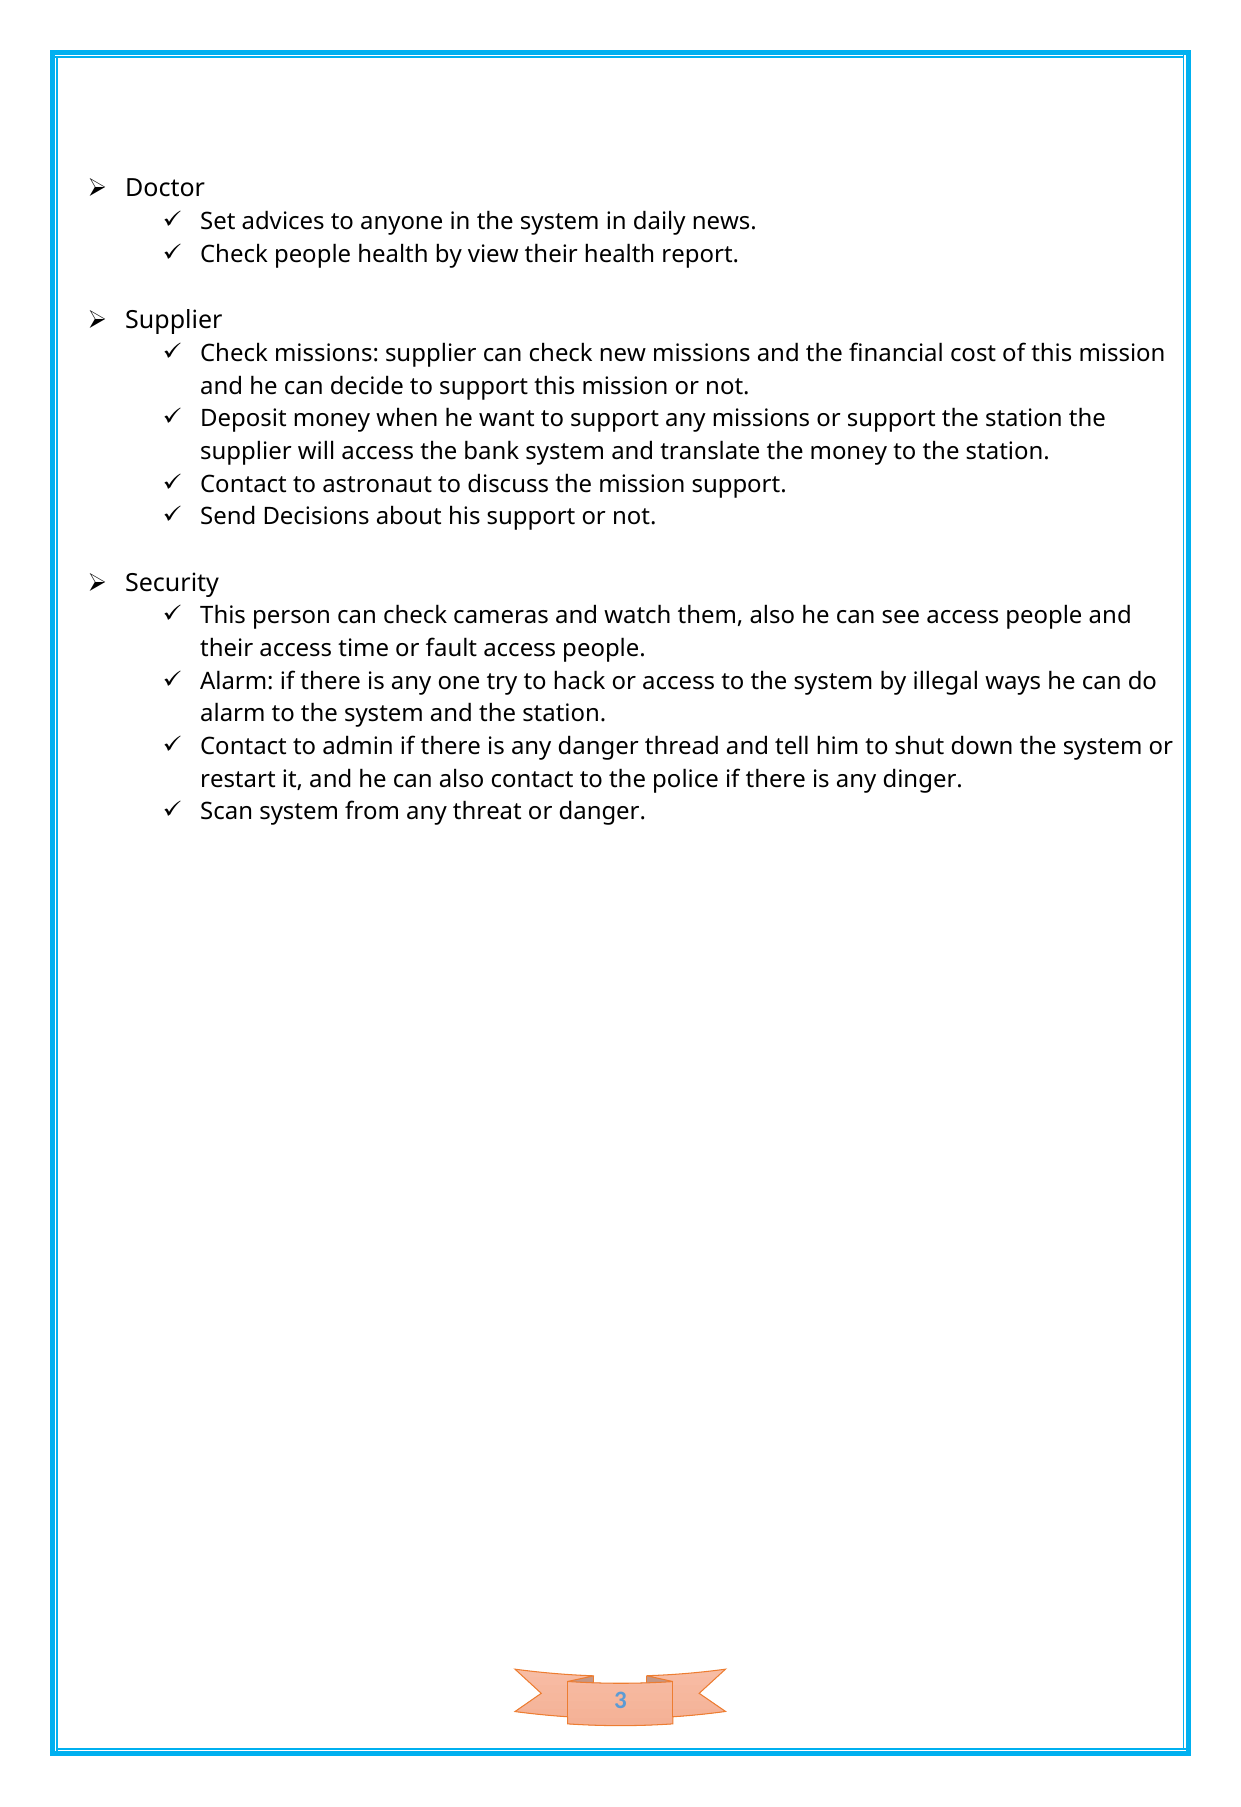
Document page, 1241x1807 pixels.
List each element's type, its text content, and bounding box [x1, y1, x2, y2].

list Scan system from any threat or danger. [162, 794, 1183, 827]
list Alarm: if there is any one try to hack or access to the system by illegal ways he can do alarm to the system and the station. [162, 663, 1183, 729]
list Send Decisions about his support or not. [162, 499, 1183, 532]
list Doctor [87, 170, 1183, 204]
list Check missions: supplier can check new missions and the financial cost of this mission and he can decide to support this mission or not. [162, 336, 1183, 401]
list Set advices to anyone in the system in daily news. [162, 204, 1183, 237]
list Contact to astronaut to discuss the mission support. [162, 466, 1183, 499]
list Check people health by view their health report. [162, 237, 1183, 269]
list Deposit money when he want to support any missions or support the station the supplier will access the bank system and translate the money to the station. [162, 401, 1183, 466]
list Security [87, 564, 1183, 598]
list Supplier [87, 302, 1183, 336]
list Contact to admin if there is any danger thread and tell him to shut down the system or restart it, and he can also contact to the police if there is any dinger. [162, 729, 1183, 794]
list This person can check cameras and watch them, also he can see access people and their access time or fault access people. [162, 598, 1183, 663]
